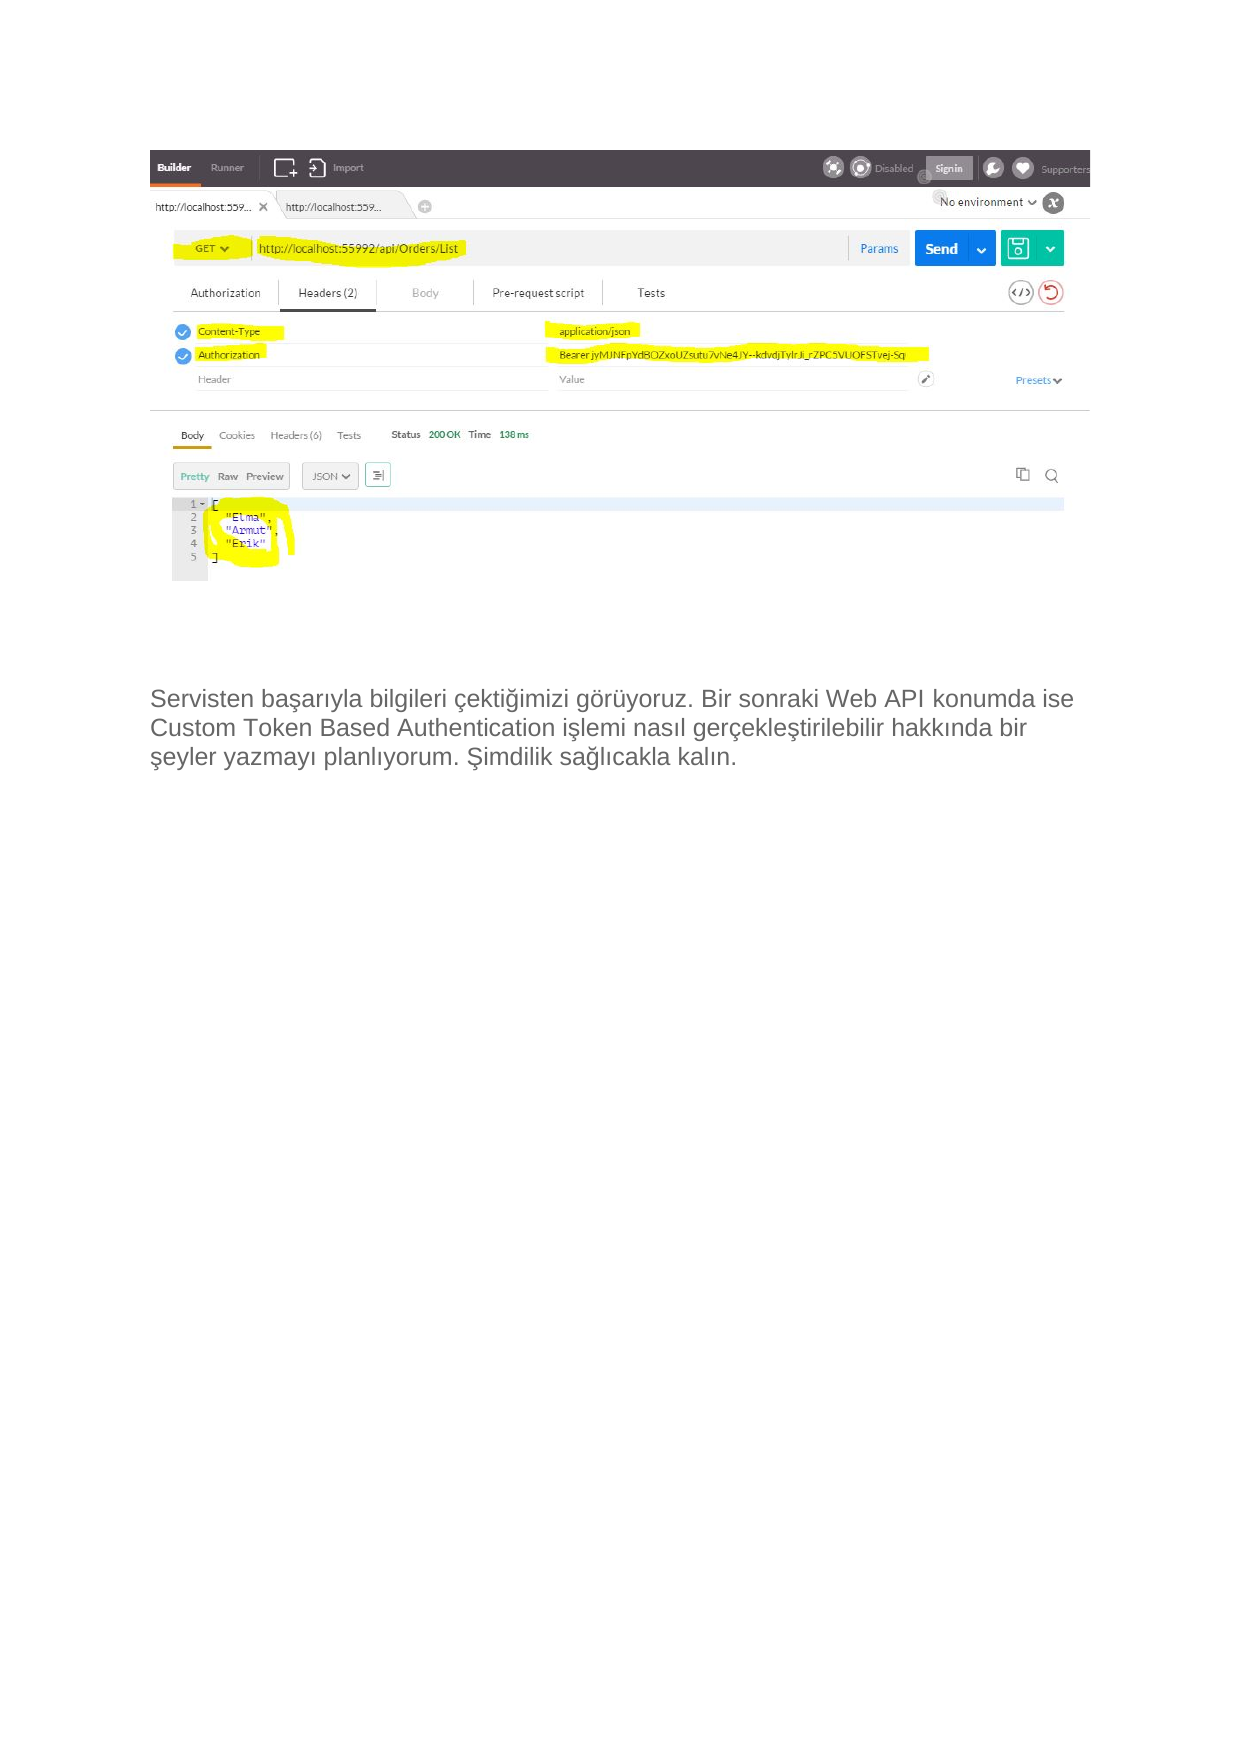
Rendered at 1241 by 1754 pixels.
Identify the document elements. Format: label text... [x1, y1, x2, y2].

picture [150, 150, 1091, 581]
text Servisten başarıyla bilgileri çektiğimizi görüyoruz. Bir sonraki Web API konumda ise Custom Token Based Authentication işlemi nasıl gerçekleştirilebilir hakkında bir şeyler yazmayı planlıyorum. Şimdilik sağlıcakla kalın. [150, 684, 1090, 771]
